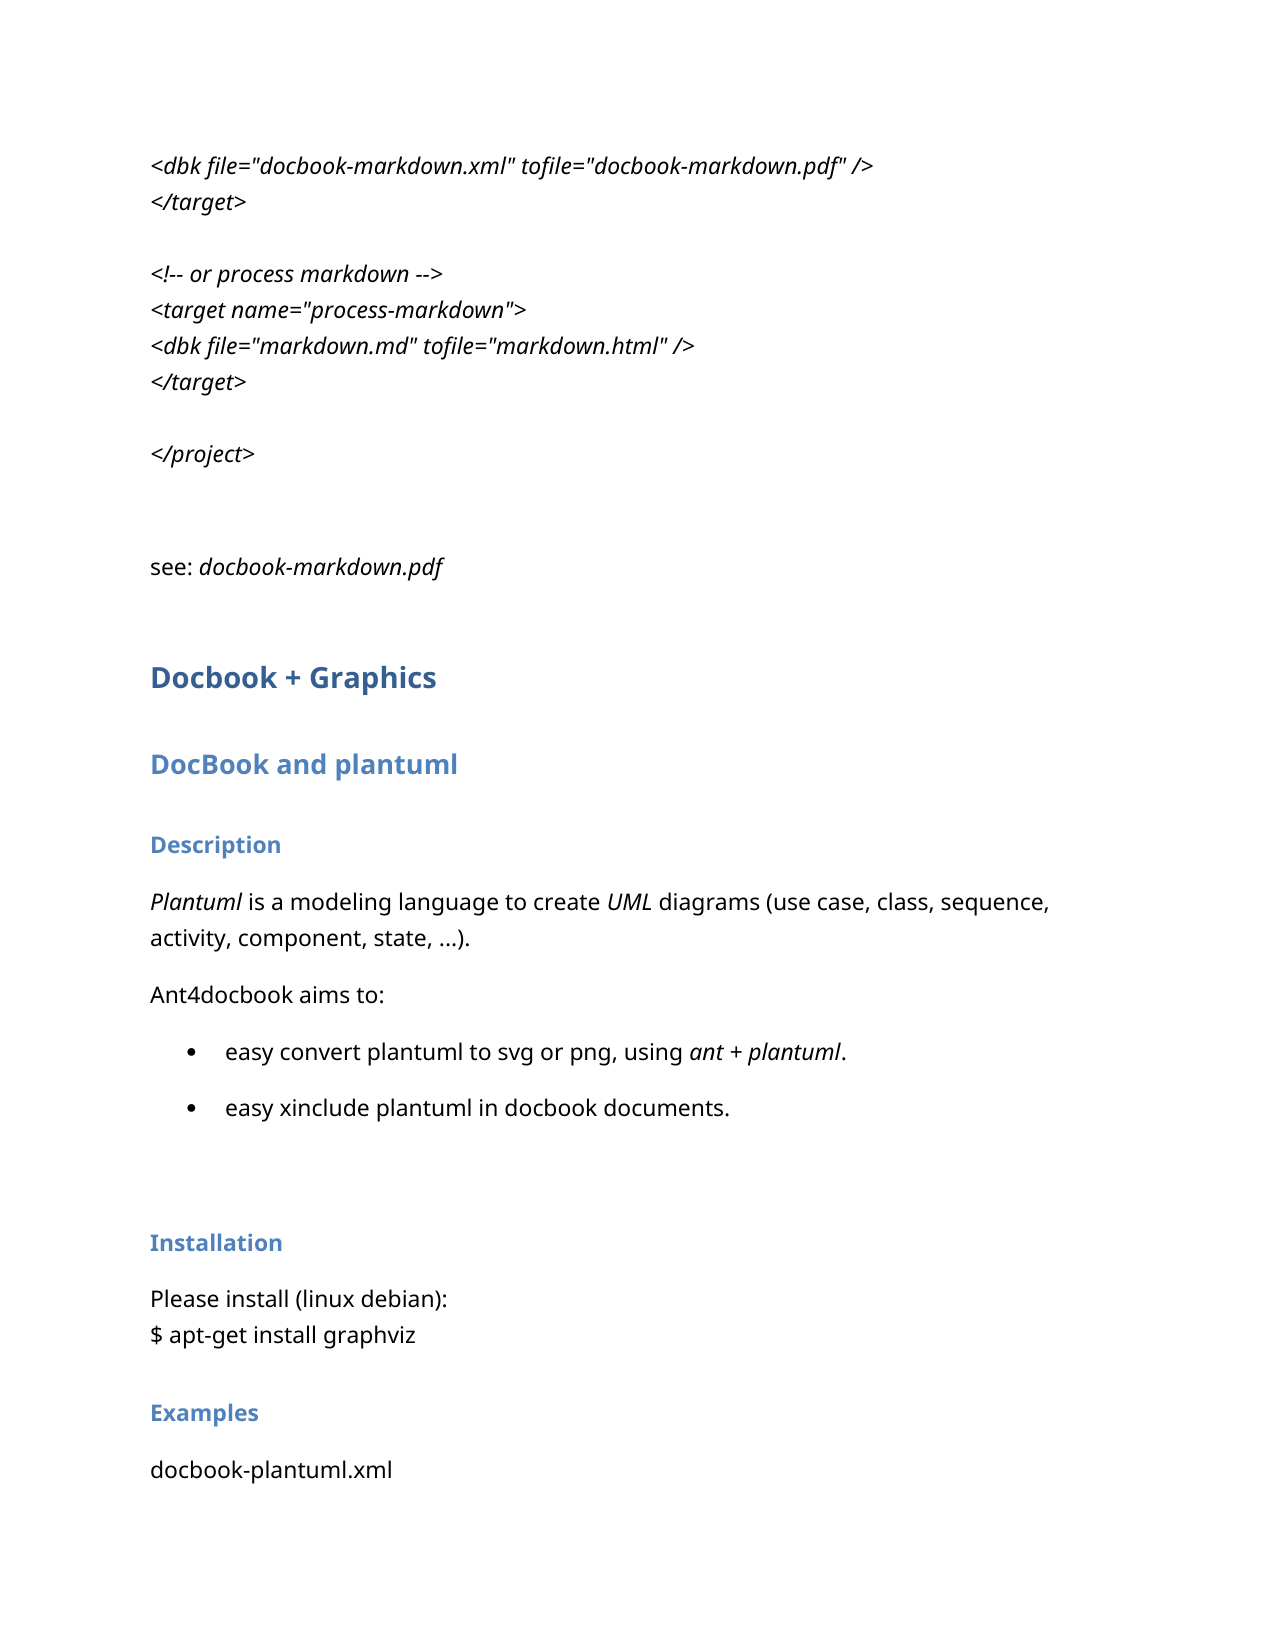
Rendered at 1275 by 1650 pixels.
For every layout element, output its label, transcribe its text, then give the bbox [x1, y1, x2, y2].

list easy convert plantuml to svg or png, using ant + plantuml. [187, 1035, 1125, 1067]
list easy xinclude plantuml in docbook documents. [187, 1092, 1125, 1123]
text Plantuml is a modeling language to create UML diagrams (use case, class, sequence, activity, component, state, ...). [150, 886, 1125, 953]
subtitle Description [150, 829, 1125, 860]
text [150, 150, 1125, 469]
subtitle Installation [150, 1227, 1125, 1258]
text Ant4docbook aims to: [150, 979, 1125, 1010]
subtitle Docbook + Graphics [150, 658, 1125, 697]
subtitle DocBook and plantuml [150, 745, 1125, 782]
text see: docbook-markdown.pdf [150, 551, 1125, 582]
text docbook-plantuml.xml [150, 1454, 1125, 1485]
text Please install (linux debian): $ apt-get install graphviz [150, 1283, 1125, 1351]
subtitle Examples [150, 1397, 1125, 1428]
